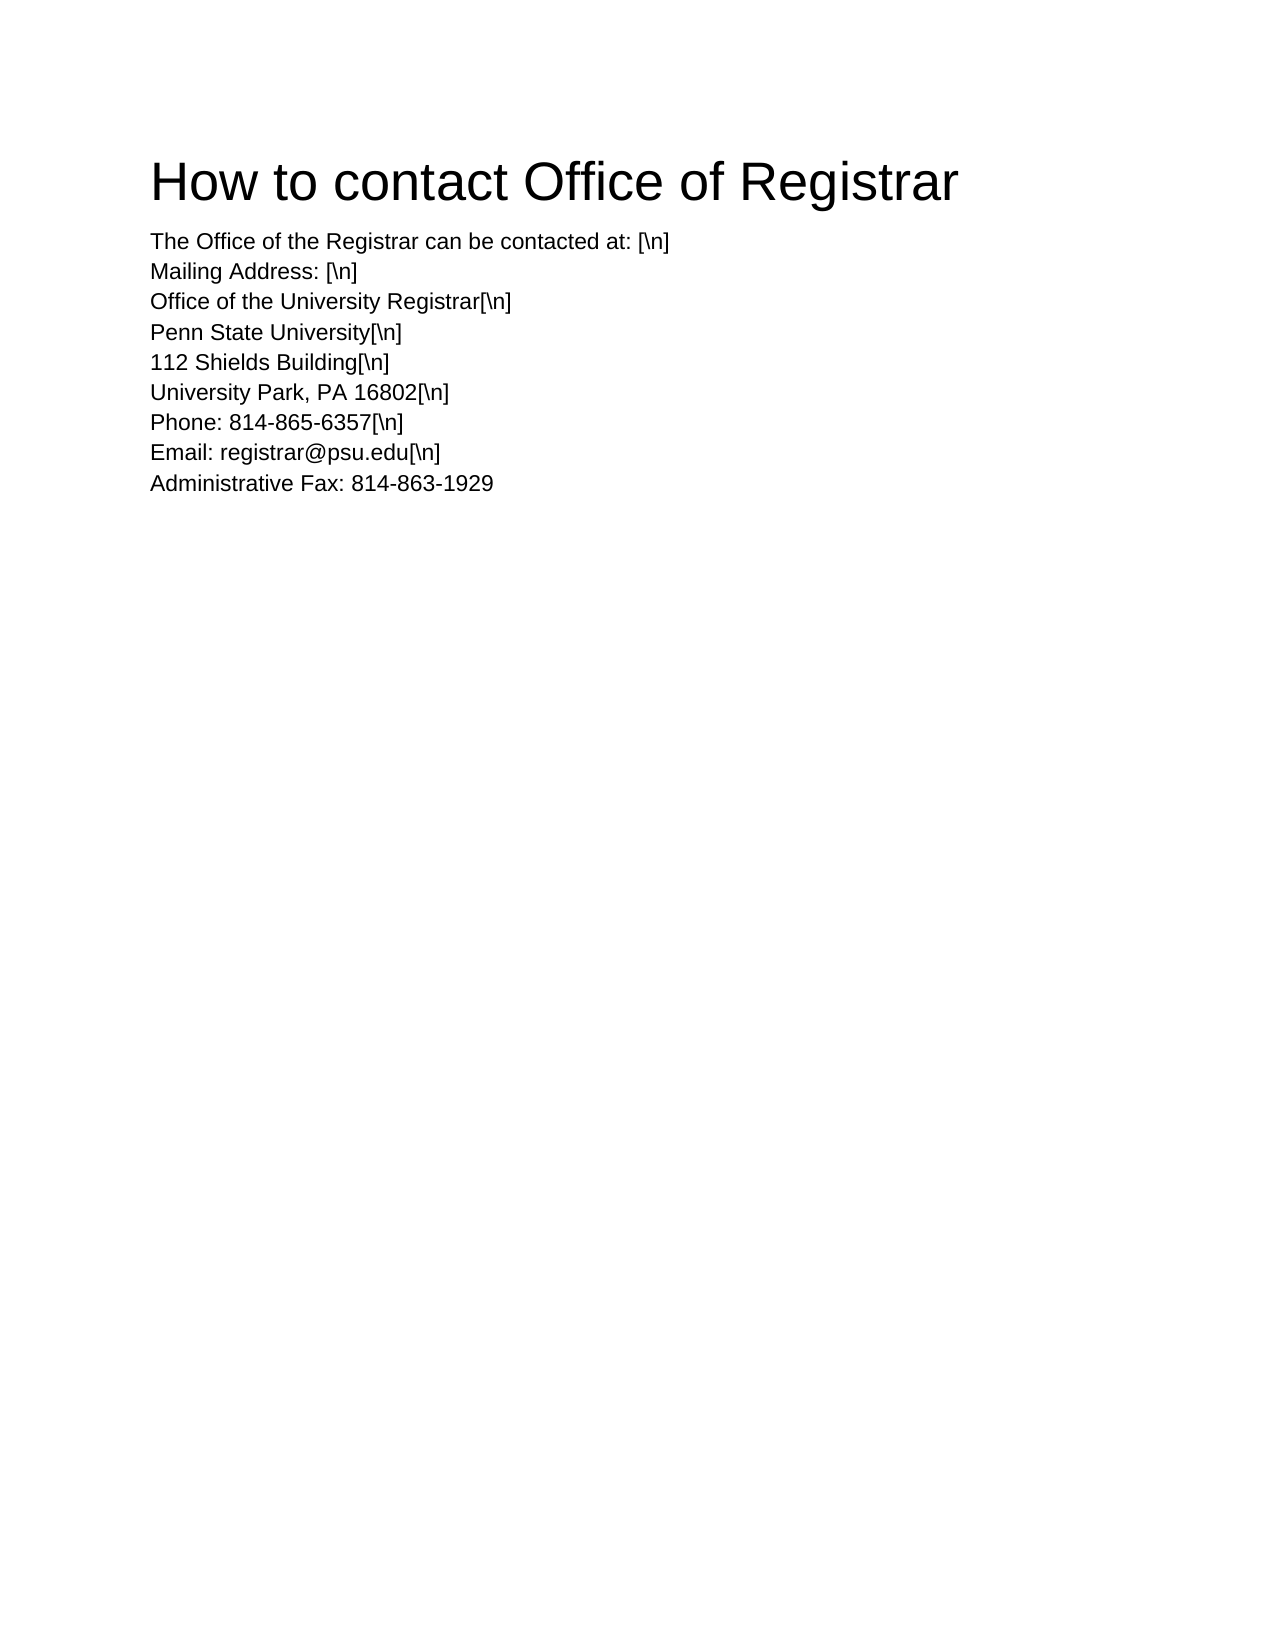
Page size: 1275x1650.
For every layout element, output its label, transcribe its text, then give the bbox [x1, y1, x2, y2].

text Office of the University Registrar[\n] [150, 288, 1125, 314]
title How to contact Office of Registrar [150, 150, 1125, 212]
text The Office of the Registrar can be contacted at: [\n] [150, 228, 1125, 254]
text University Park, PA 16802[\n] [150, 379, 1125, 405]
text Mailing Address: [\n] [150, 258, 1125, 284]
text 112 Shields Building[\n] [150, 349, 1125, 375]
text Penn State University[\n] [150, 318, 1125, 345]
text Administrative Fax: 814-863-1929 [150, 469, 1125, 496]
text Email: registrar@psu.edu[\n] [150, 439, 1125, 466]
text Phone: 814-865-6357[\n] [150, 409, 1125, 435]
